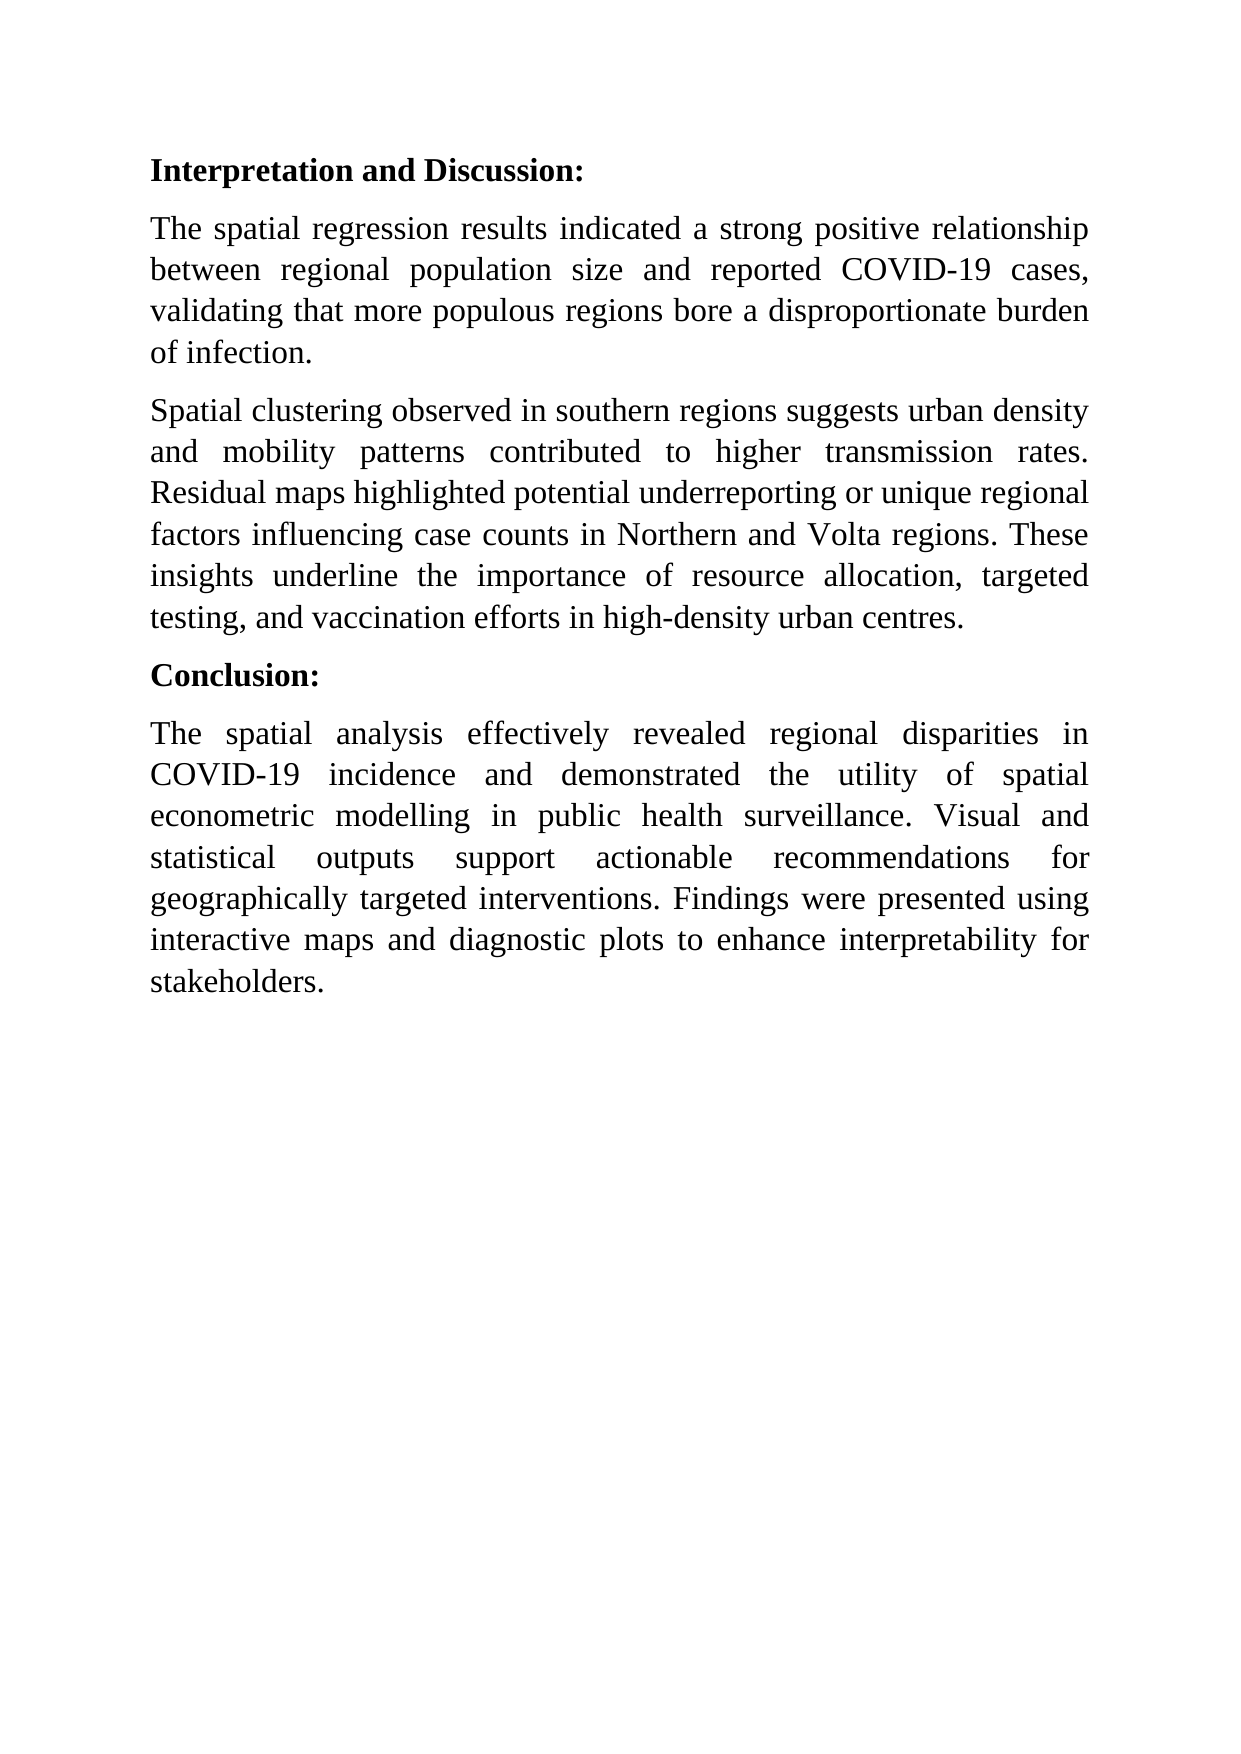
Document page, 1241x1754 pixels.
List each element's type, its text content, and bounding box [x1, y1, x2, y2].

text Interpretation and Discussion: [150, 150, 1090, 188]
text Conclusion: [150, 655, 1090, 693]
text Spatial clustering observed in southern regions suggests urban density and mobility patterns contributed to higher transmission rates. Residual maps highlighted potential underreporting or unique regional factors influencing case counts in Northern and Volta regions. These insights underline the importance of resource allocation, targeted testing, and vaccination efforts in high-density urban centres. [150, 390, 1090, 635]
text The spatial regression results indicated a strong positive relationship between regional population size and reported COVID-19 cases, validating that more populous regions bore a disproportionate burden of infection. [150, 208, 1090, 370]
text The spatial analysis effectively revealed regional disparities in COVID-19 incidence and demonstrated the utility of spatial econometric modelling in public health surveillance. Visual and statistical outputs support actionable recommendations for geographically targeted interventions. Findings were presented using interactive maps and diagnostic plots to enhance interpretability for stakeholders. [150, 713, 1090, 999]
